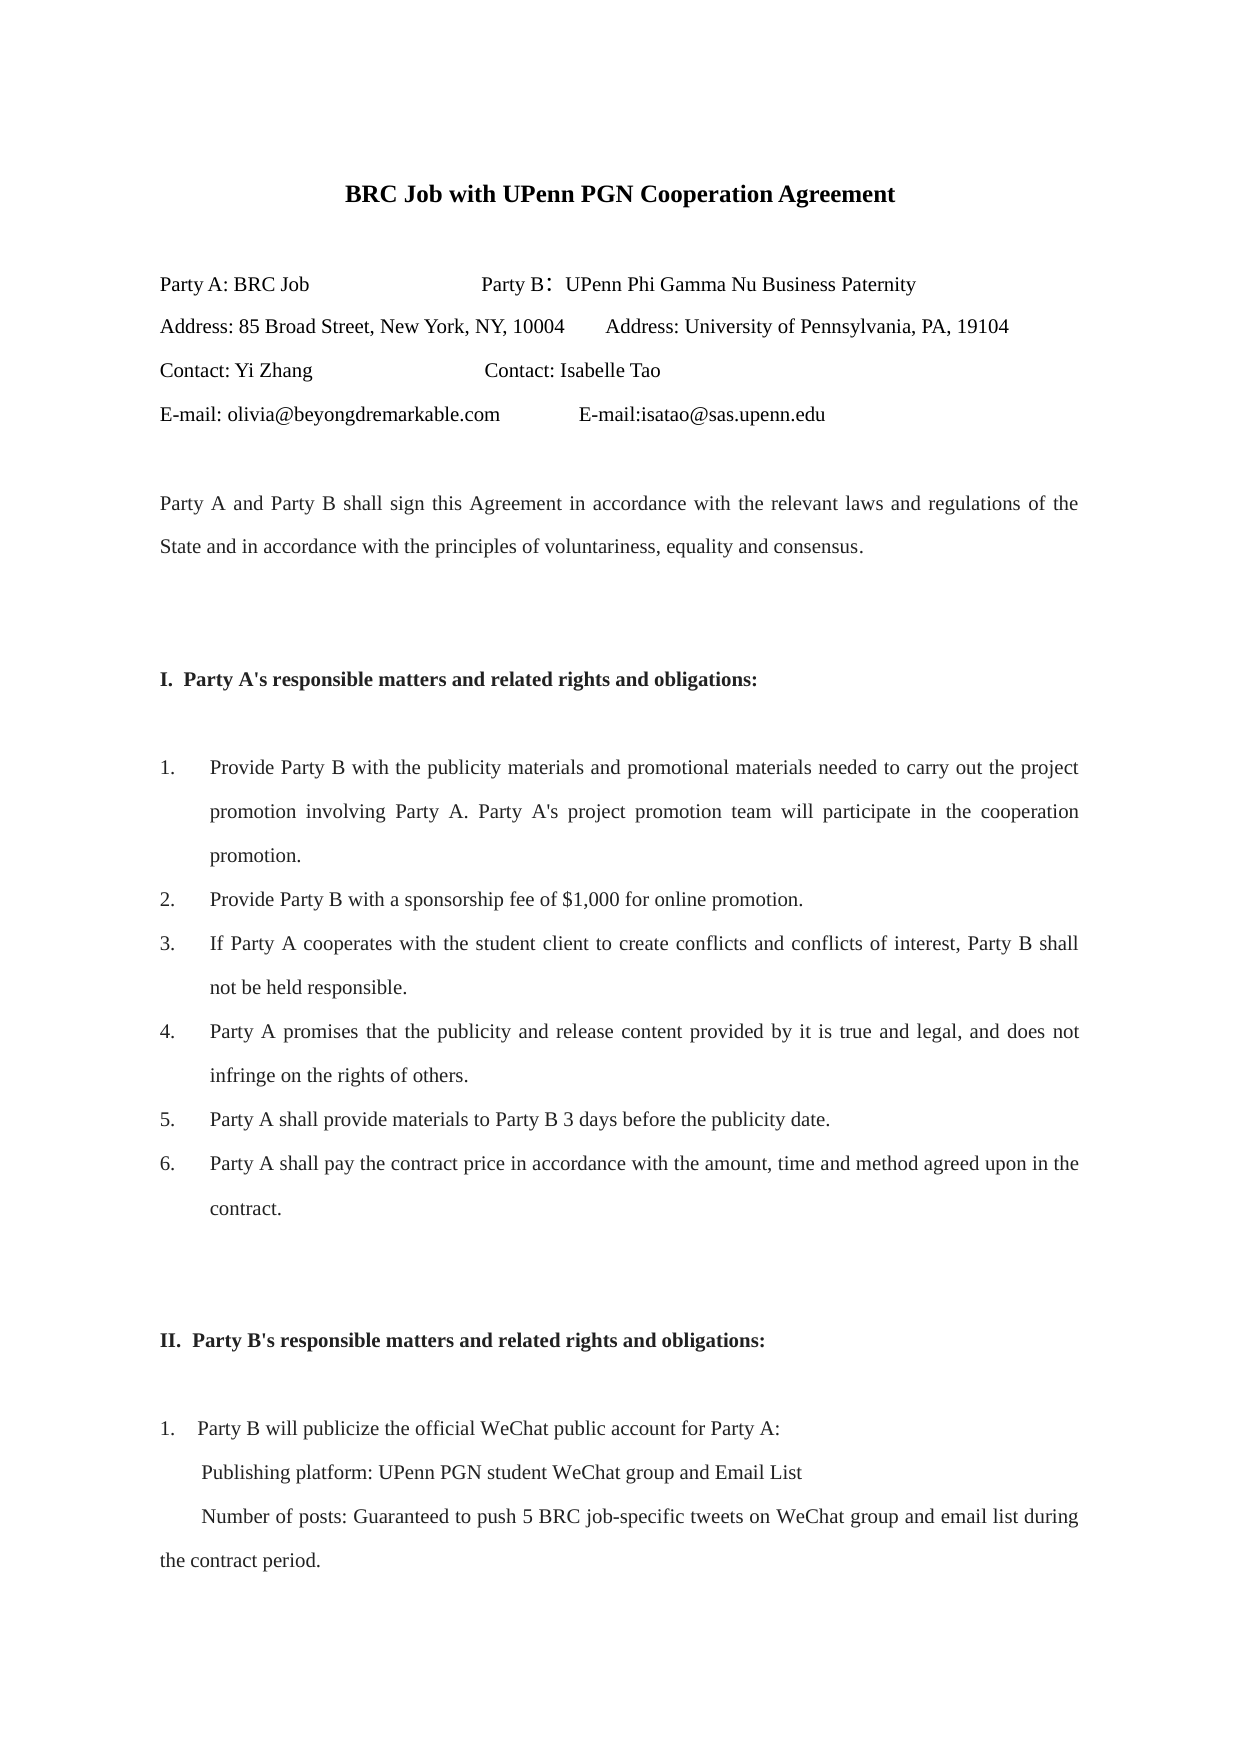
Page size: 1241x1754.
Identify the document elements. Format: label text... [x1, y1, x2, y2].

text Contact: Yi Zhang Contact: Isabelle Tao [159, 348, 1081, 392]
text Number of posts: Guaranteed to push 5 BRC job-specific tweets on WeChat group and email list during the contract period. [159, 1494, 1081, 1582]
list Provide Party B with a sponsorship fee of $1,000 for online promotion. [159, 877, 1081, 921]
list Party A shall pay the contract price in accordance with the amount, time and method agreed upon in the contract. [159, 1141, 1081, 1229]
list Party B will publicize the official WeChat public account for Party A: [159, 1406, 1081, 1450]
list Party A shall provide materials to Party B 3 days before the publicity date. [159, 1097, 1081, 1141]
list Party A promises that the publicity and release content provided by it is true and legal, and does not infringe on the rights of others. [159, 1009, 1081, 1097]
text E-mail: olivia@beyongdremarkable.com E-mail:isatao@sas.upenn.edu [159, 392, 1081, 436]
text I. Party A's responsible matters and related rights and obligations: [159, 657, 1081, 701]
list If Party A cooperates with the student client to create conflicts and conflicts of interest, Party B shall not be held responsible. [159, 921, 1081, 1009]
list Provide Party B with the publicity materials and promotional materials needed to carry out the project promotion involving Party A. Party A's project promotion team will participate in the cooperation promotion. [159, 745, 1081, 877]
text Party A and Party B shall sign this Agreement in accordance with the relevant laws and regulations of the State and in accordance with the principles of voluntariness, equality and consensus. [159, 436, 1081, 568]
text BRC Job with UPenn PGN Cooperation Agreement [159, 172, 1081, 216]
text Address: 85 Broad Street, New York, NY, 10004 Address: University of Pennsylvania, PA, 19104 [159, 304, 1081, 348]
text Party A: BRC Job Party B：UPenn Phi Gamma Nu Business Paternity [159, 260, 1081, 304]
text II. Party B's responsible matters and related rights and obligations: [159, 1318, 1081, 1362]
text Publishing platform: UPenn PGN student WeChat group and Email List [159, 1450, 1081, 1494]
